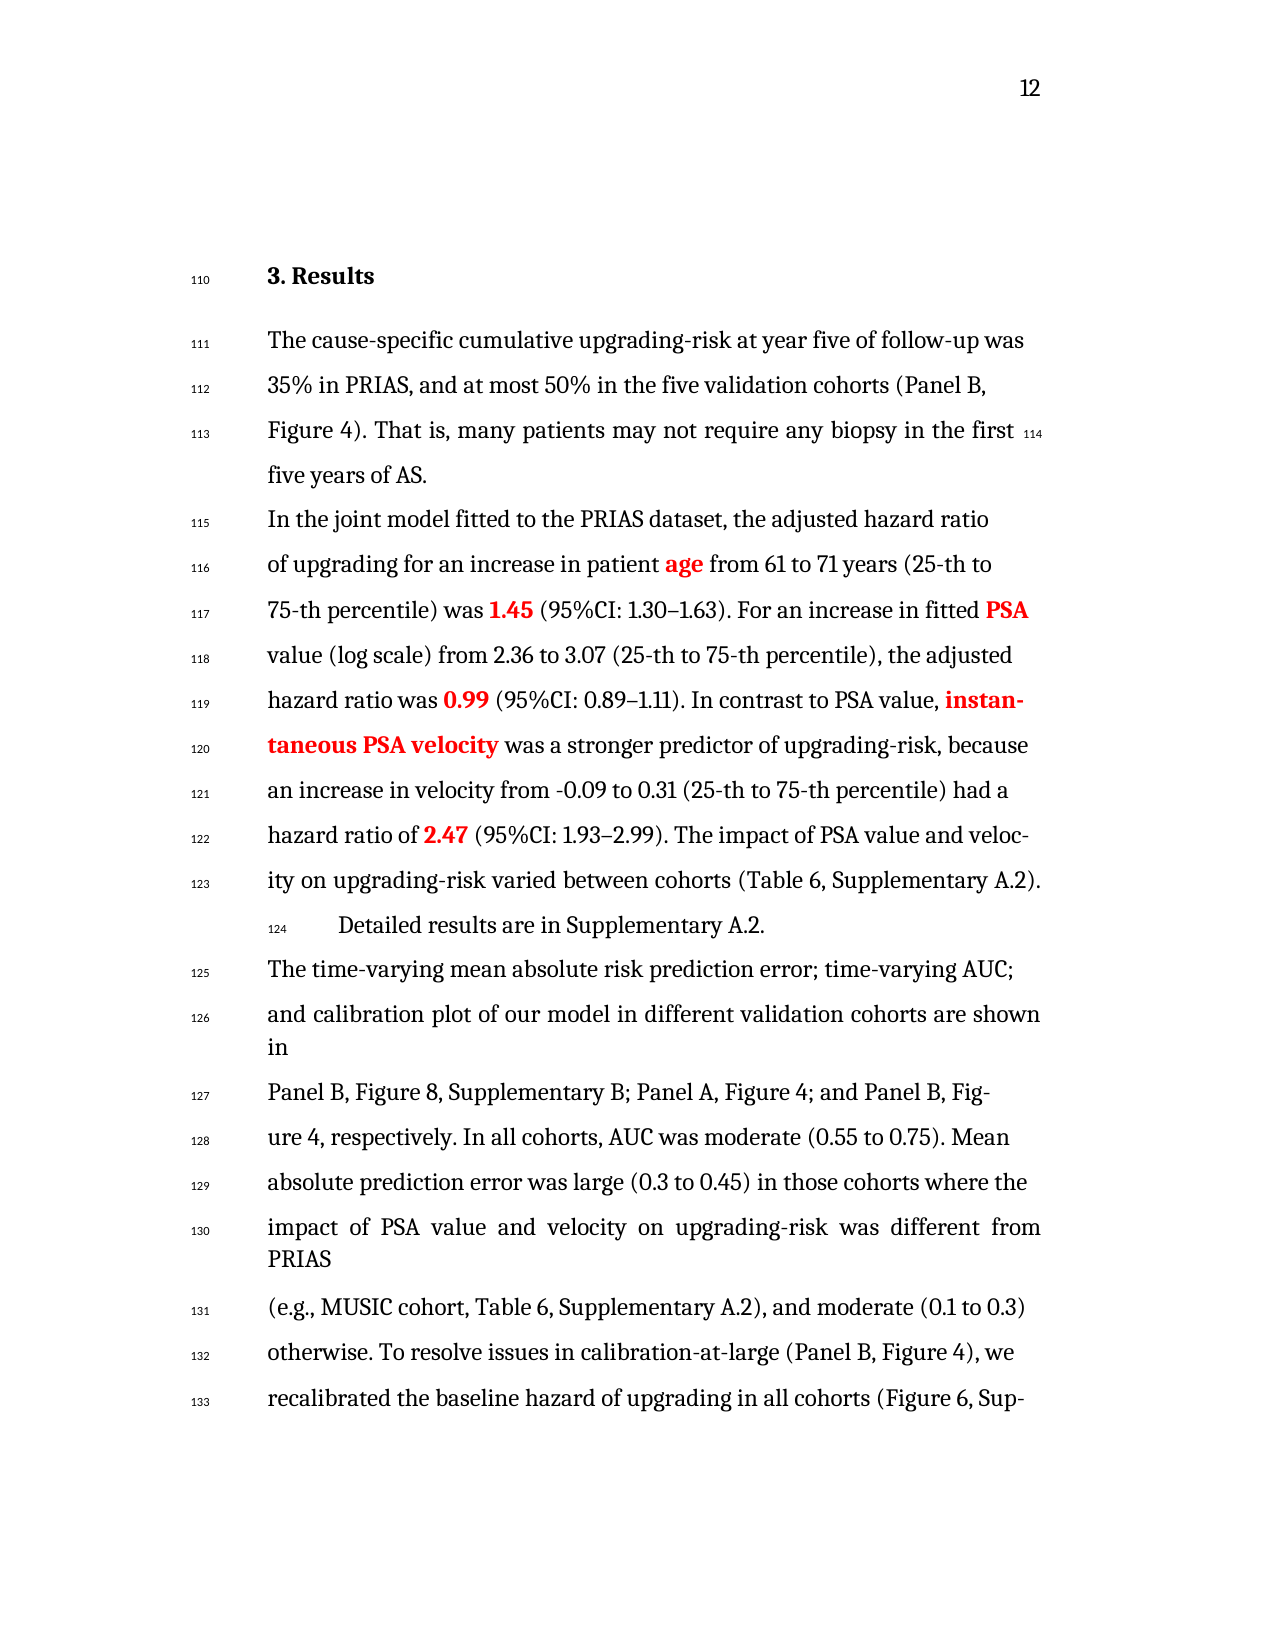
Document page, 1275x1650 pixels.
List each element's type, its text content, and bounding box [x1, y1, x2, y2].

list 35% in PRIAS, and at most 50% in the five validation cohorts (Panel B, [190, 371, 1042, 399]
list Panel B, Figure 8, Supplementary B; Panel A, Figure 4; and Panel B, Fig- [190, 1078, 1042, 1106]
list recalibrated the baseline hazard of upgrading in all cohorts (Figure 6, Sup- [190, 1383, 1042, 1412]
list and calibration plot of our model in different validation cohorts are shown in [190, 1000, 1042, 1061]
list Figure 4). That is, many patients may not require any biopsy in the first 114 five years of AS. [190, 416, 1042, 489]
list ure 4, respectively. In all cohorts, AUC was moderate (0.55 to 0.75). Mean [190, 1123, 1042, 1152]
list impact of PSA value and velocity on upgrading-risk was different from PRIAS [190, 1213, 1042, 1274]
list otherwise. To resolve issues in calibration-at-large (Panel B, Figure 4), we [190, 1338, 1042, 1367]
list The time-varying mean absolute risk prediction error; time-varying AUC; [190, 955, 1042, 984]
list hazard ratio was 0.99 (95%CI: 0.89–1.11). In contrast to PSA value, instan- [190, 686, 1042, 714]
list 3. Results [190, 262, 1042, 291]
list hazard ratio of 2.47 (95%CI: 1.93–2.99). The impact of PSA value and veloc- [190, 821, 1042, 850]
list In the joint model fitted to the PRIAS dataset, the adjusted hazard ratio [190, 505, 1042, 534]
list an increase in velocity from -0.09 to 0.31 (25-th to 75-th percentile) had a [190, 776, 1042, 805]
list of upgrading for an increase in patient age from 61 to 71 years (25-th to [190, 550, 1042, 579]
list (e.g., MUSIC cohort, Table 6, Supplementary A.2), and moderate (0.1 to 0.3) [190, 1293, 1042, 1322]
list value (log scale) from 2.36 to 3.07 (25-th to 75-th percentile), the adjusted [190, 641, 1042, 669]
list taneous PSA velocity was a stronger predictor of upgrading-risk, because [190, 731, 1042, 759]
list 75-th percentile) was 1.45 (95%CI: 1.30–1.63). For an increase in fitted PSA [190, 596, 1042, 624]
list absolute prediction error was large (0.3 to 0.45) in those cohorts where the [190, 1168, 1042, 1197]
list The cause-specific cumulative upgrading-risk at year five of follow-up was [190, 326, 1042, 354]
list ity on upgrading-risk varied between cohorts (Table 6, Supplementary A.2). 124 Detailed results are in Supplementary A.2. [190, 866, 1042, 939]
